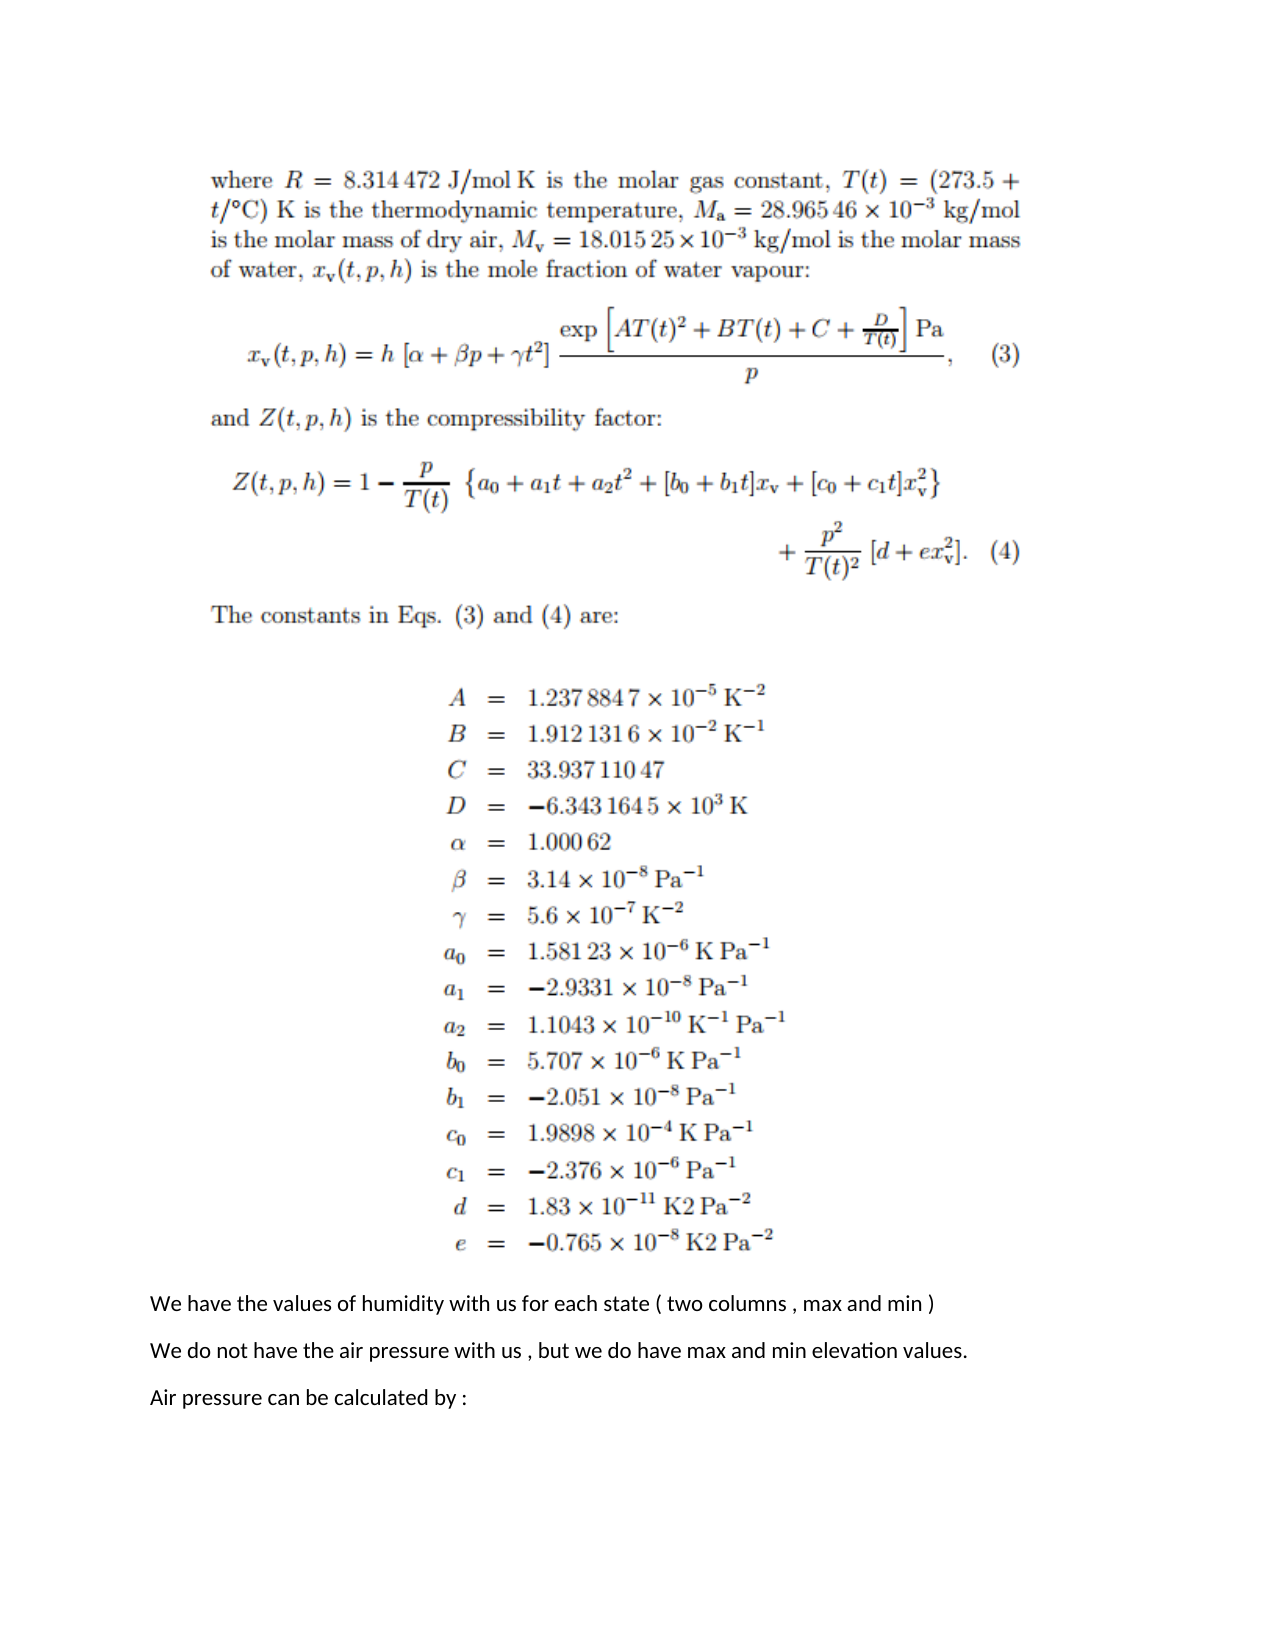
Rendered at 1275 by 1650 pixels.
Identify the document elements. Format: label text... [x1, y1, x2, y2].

text Air pressure can be calculated by : [150, 1383, 1125, 1411]
text We do not have the air pressure with us , but we do have max and min elevation values. [150, 1336, 1125, 1364]
text We have the values of humidity with us for each state ( two columns , max and min ) [150, 1289, 1125, 1317]
picture [150, 150, 1096, 1271]
